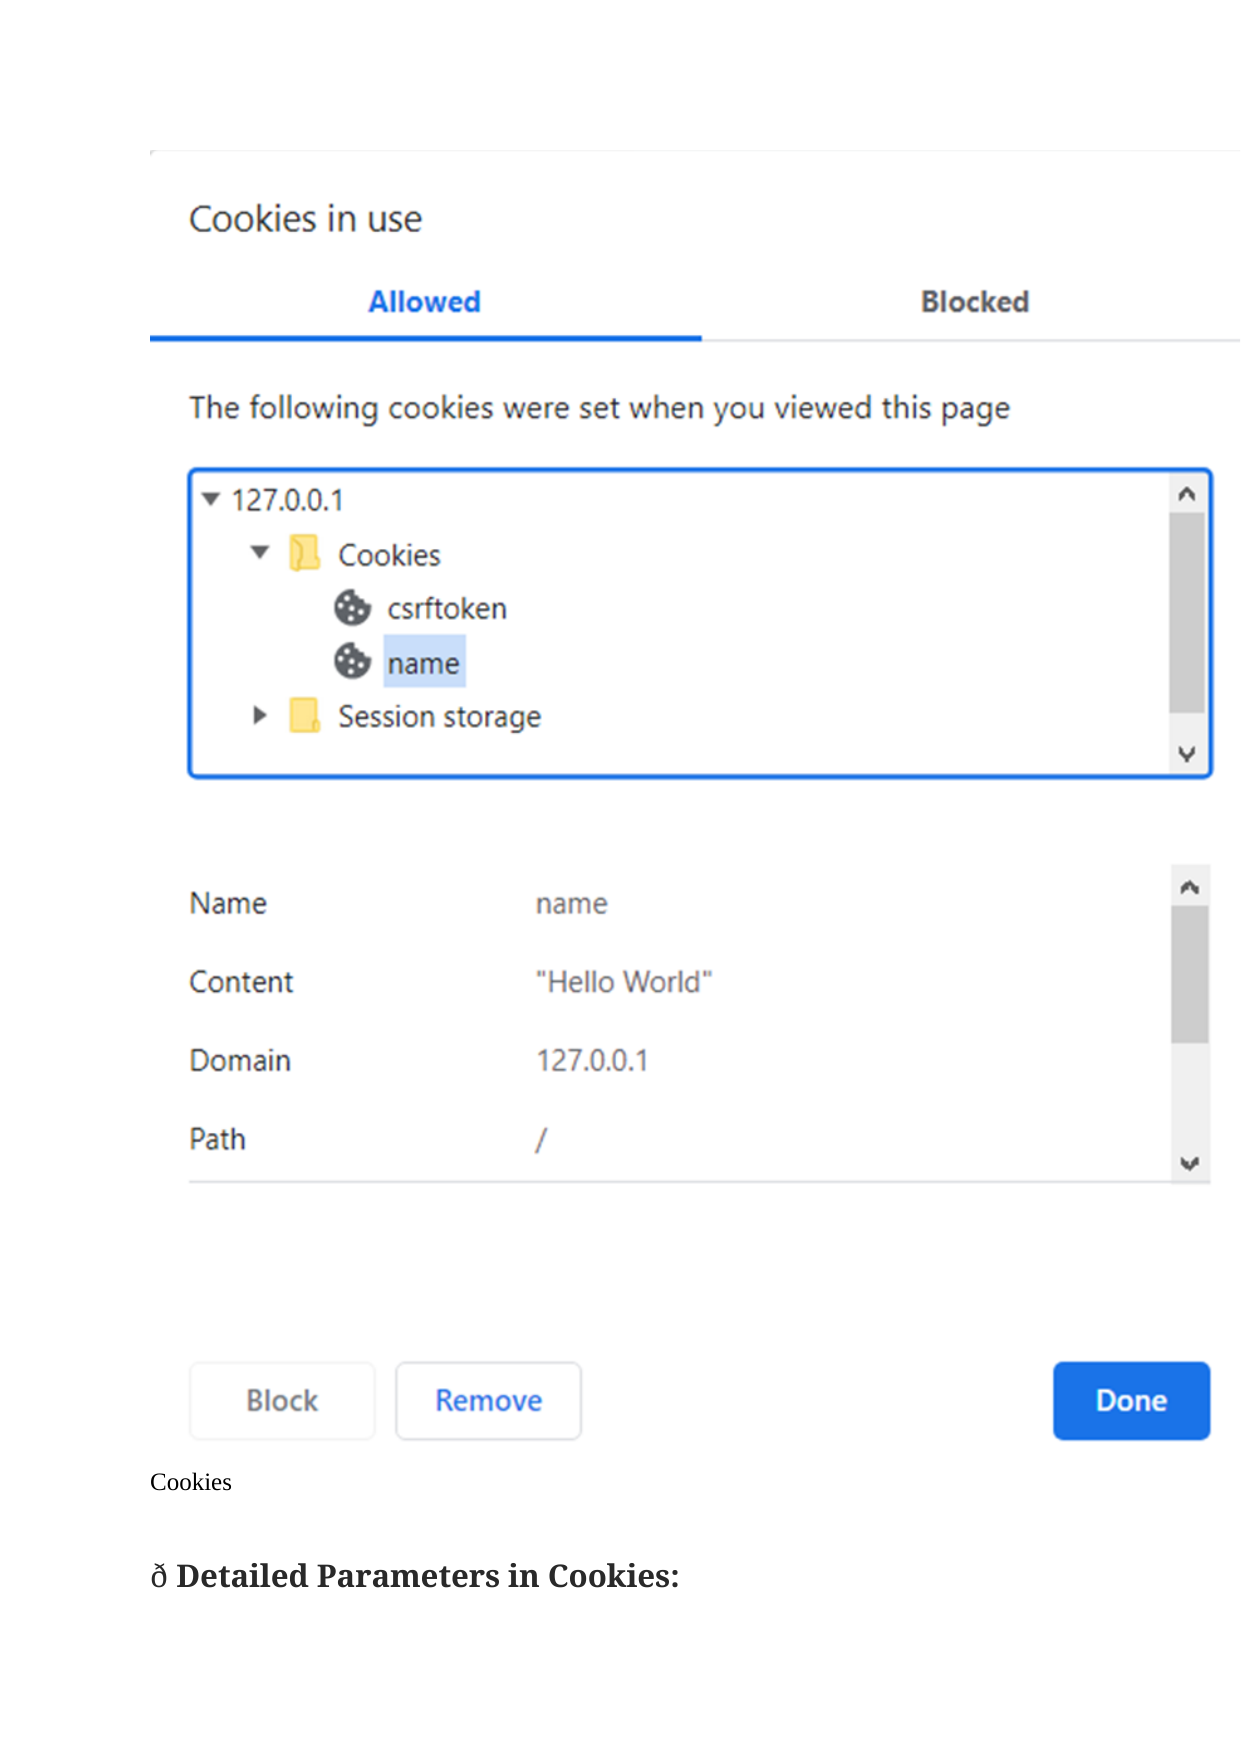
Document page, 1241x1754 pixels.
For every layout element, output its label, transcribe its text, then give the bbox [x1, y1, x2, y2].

picture [150, 150, 1241, 1468]
text Cookies [150, 1468, 1090, 1496]
text ð Detailed Parameters in Cookies: [150, 1546, 1090, 1596]
